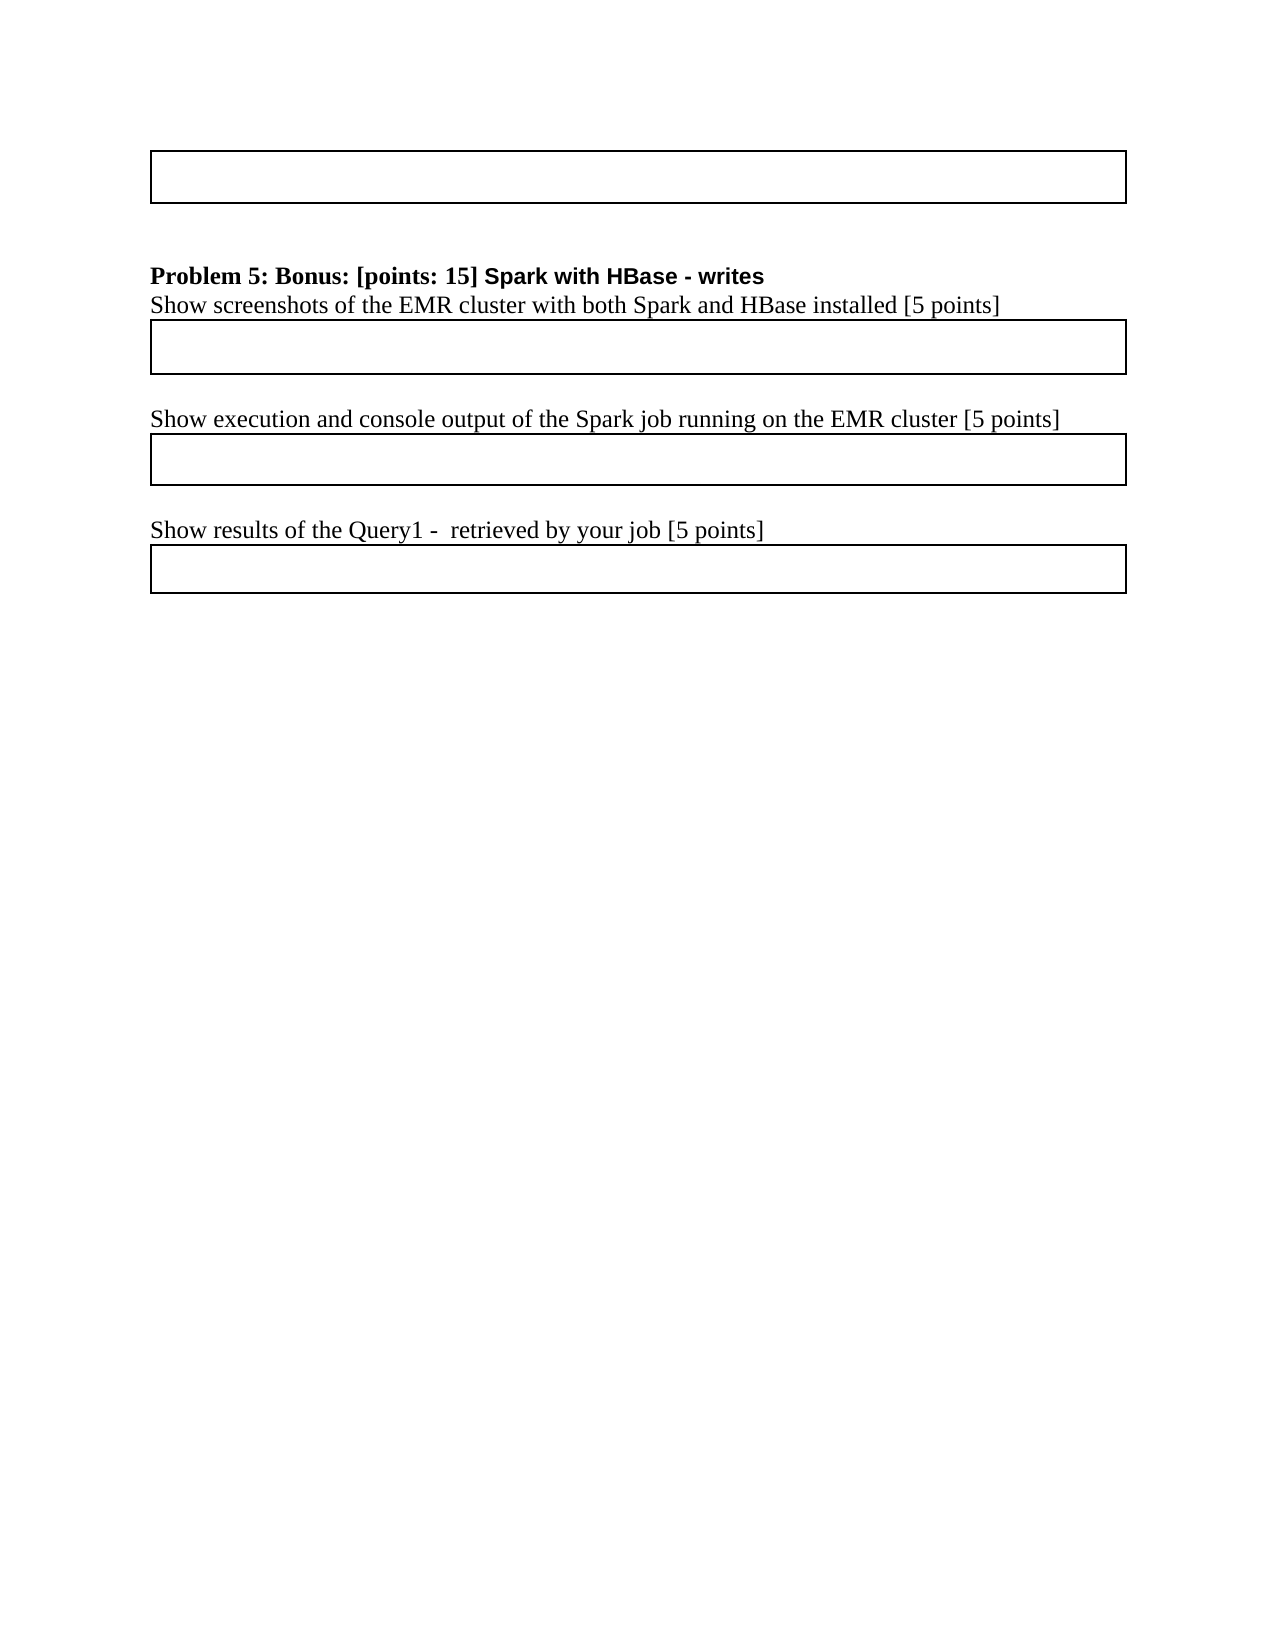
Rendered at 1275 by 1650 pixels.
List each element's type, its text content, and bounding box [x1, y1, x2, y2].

text Show execution and console output of the Spark job running on the EMR cluster [5 points] [150, 404, 1125, 433]
text Show results of the Query1 - retrieved by your job [5 points] [150, 515, 1125, 544]
table_header [152, 152, 1125, 202]
text Problem 5: Bonus: [points: 15] Spark with HBase - writes [150, 261, 1125, 290]
text Show screenshots of the EMR cluster with both Spark and HBase installed [5 points] [150, 290, 1125, 319]
table_header [152, 321, 1125, 373]
table_header [152, 435, 1125, 484]
table_header [152, 546, 1125, 592]
